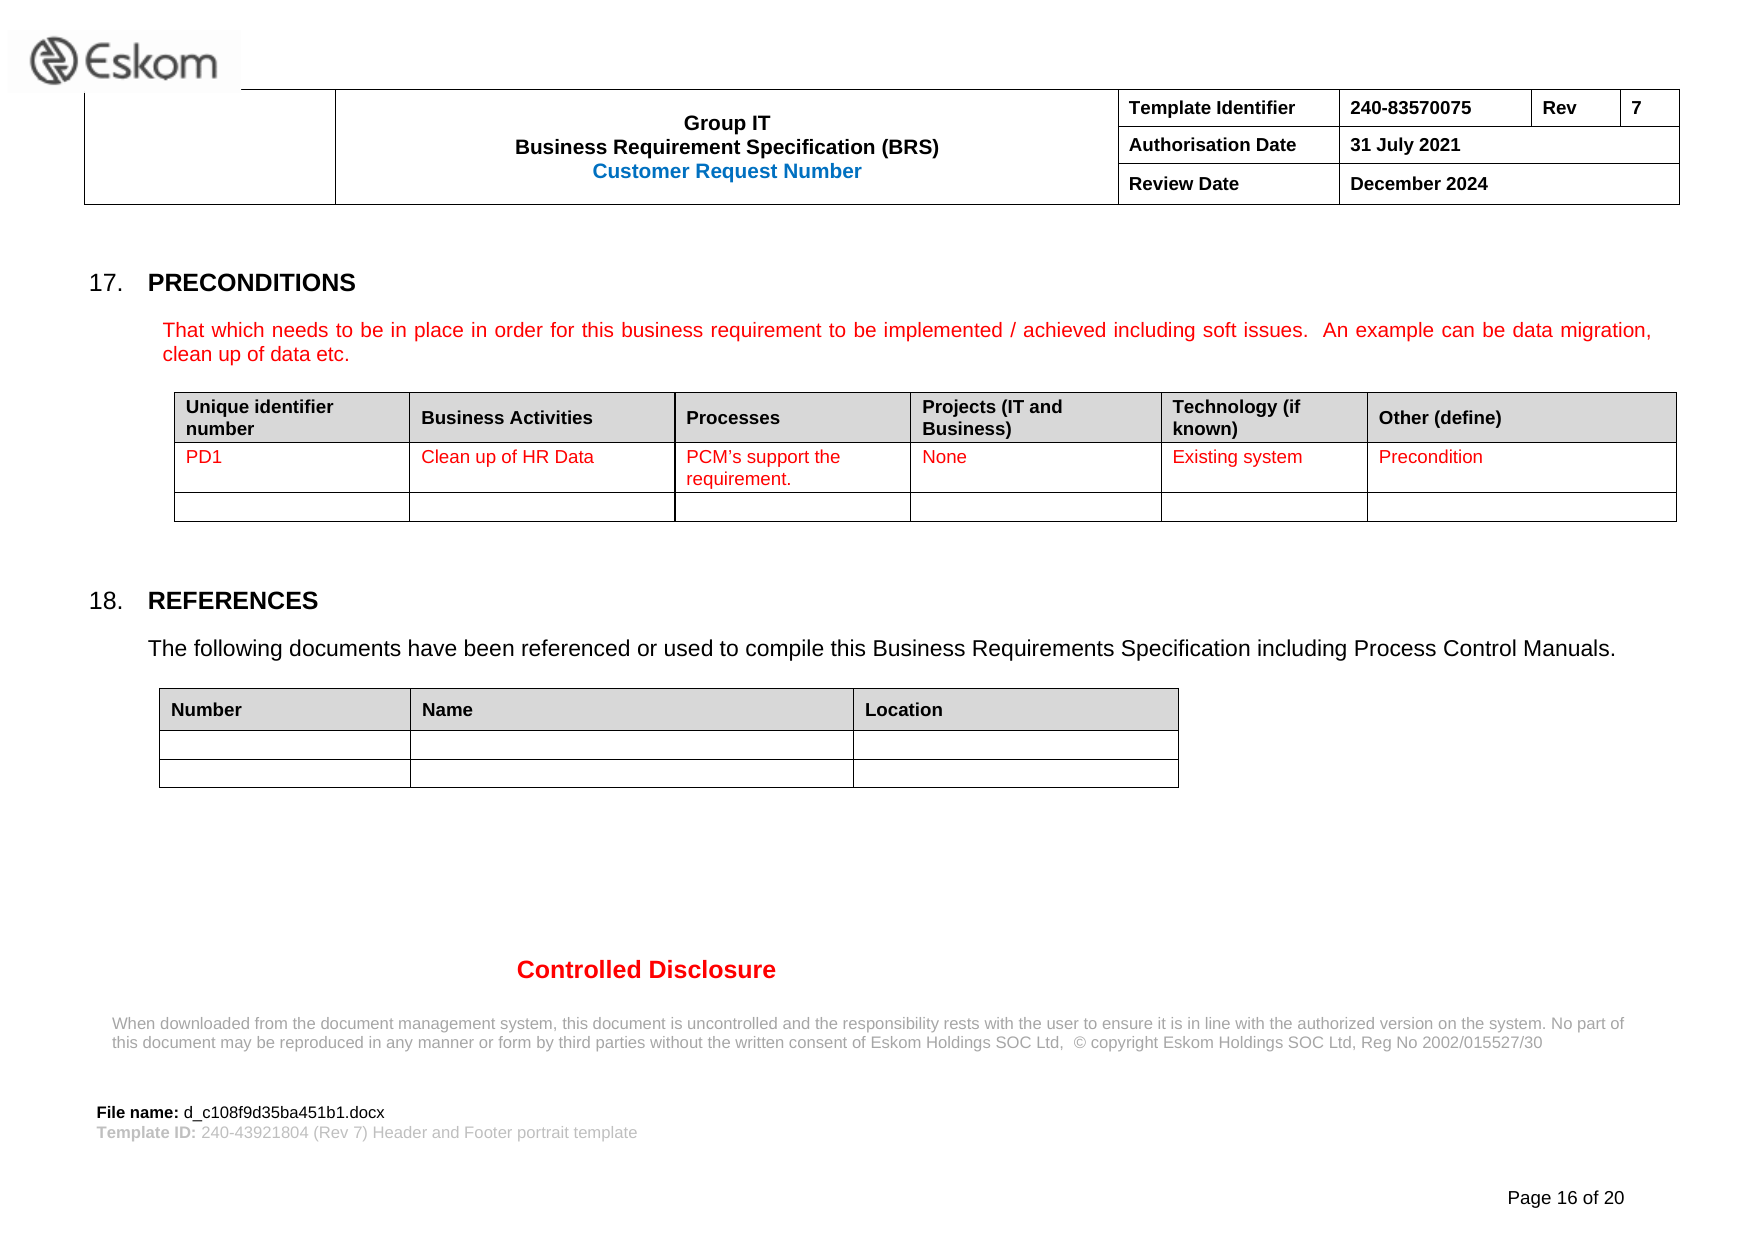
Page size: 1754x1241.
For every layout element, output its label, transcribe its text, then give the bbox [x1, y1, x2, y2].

table_cell [854, 760, 1178, 787]
table_cell [1368, 493, 1676, 521]
table_header Projects (IT and Business) [911, 393, 1161, 442]
table_cell None [911, 443, 1161, 492]
table_cell [676, 493, 910, 521]
table_header Unique identifier number [175, 393, 409, 442]
table_cell [1162, 493, 1367, 521]
table_cell Clean up of HR Data [410, 443, 674, 492]
table_cell [160, 731, 410, 758]
table_header Business Activities [410, 393, 674, 442]
subtitle REFERENCES [89, 586, 1653, 614]
table_cell [160, 760, 410, 787]
table_header Technology (if known) [1162, 393, 1367, 442]
text The following documents have been referenced or used to compile this Business Requirements Specification including Process Control Manuals. [148, 635, 1653, 662]
table_cell [410, 493, 674, 521]
table_cell [411, 760, 853, 787]
table_cell [175, 493, 409, 521]
table_cell PD1 [175, 443, 409, 492]
table_header Other (define) [1368, 393, 1676, 442]
table_header Location [854, 689, 1178, 730]
table_cell Precondition [1368, 443, 1676, 492]
table_cell Existing system [1162, 443, 1367, 492]
table_cell [854, 731, 1178, 758]
table_cell [911, 493, 1161, 521]
table_header Name [411, 689, 853, 730]
table_header Number [160, 689, 410, 730]
table_header Processes [676, 393, 910, 442]
table_cell PCM’s support the requirement. [676, 443, 910, 492]
subtitle PRECONDITIONS [89, 268, 1653, 297]
table_cell [411, 731, 853, 758]
text That which needs to be in place in order for this business requirement to be implemented / achieved including soft issues. An example can be data migration, clean up of data etc. [162, 318, 1653, 366]
